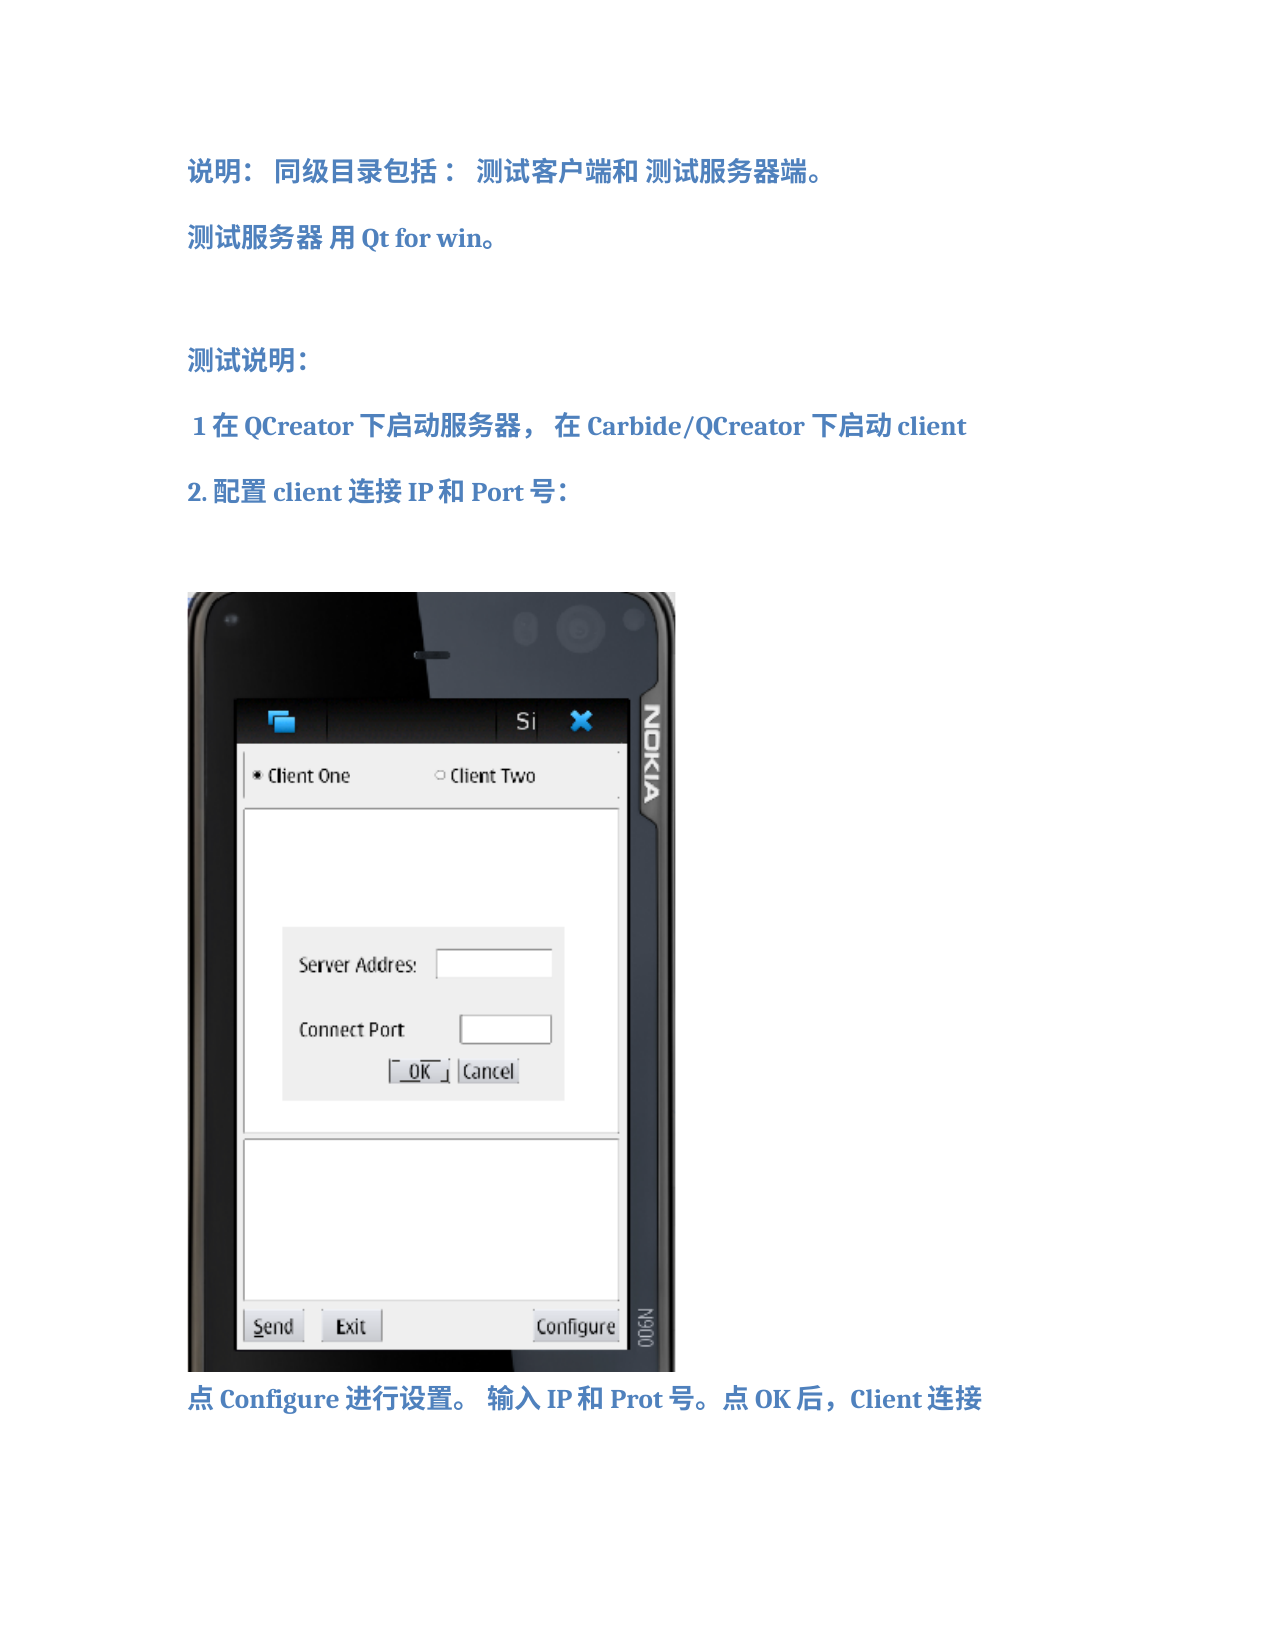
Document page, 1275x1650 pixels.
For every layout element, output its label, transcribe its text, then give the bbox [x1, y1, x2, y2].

picture [187, 592, 676, 1372]
text 测试服务器 用Qt for win。 [187, 216, 1087, 255]
text 测试说明： [187, 338, 1087, 378]
text 1 在QCreator下启动服务器， 在Carbide/QCreator 下启动client [187, 404, 1087, 444]
text 说明： 同级目录包括 ： 测试客户端和 测试服务器端。 [187, 150, 1087, 189]
text 2. 配置client 连接IP和Port号： [187, 470, 1087, 509]
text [187, 593, 1087, 1416]
